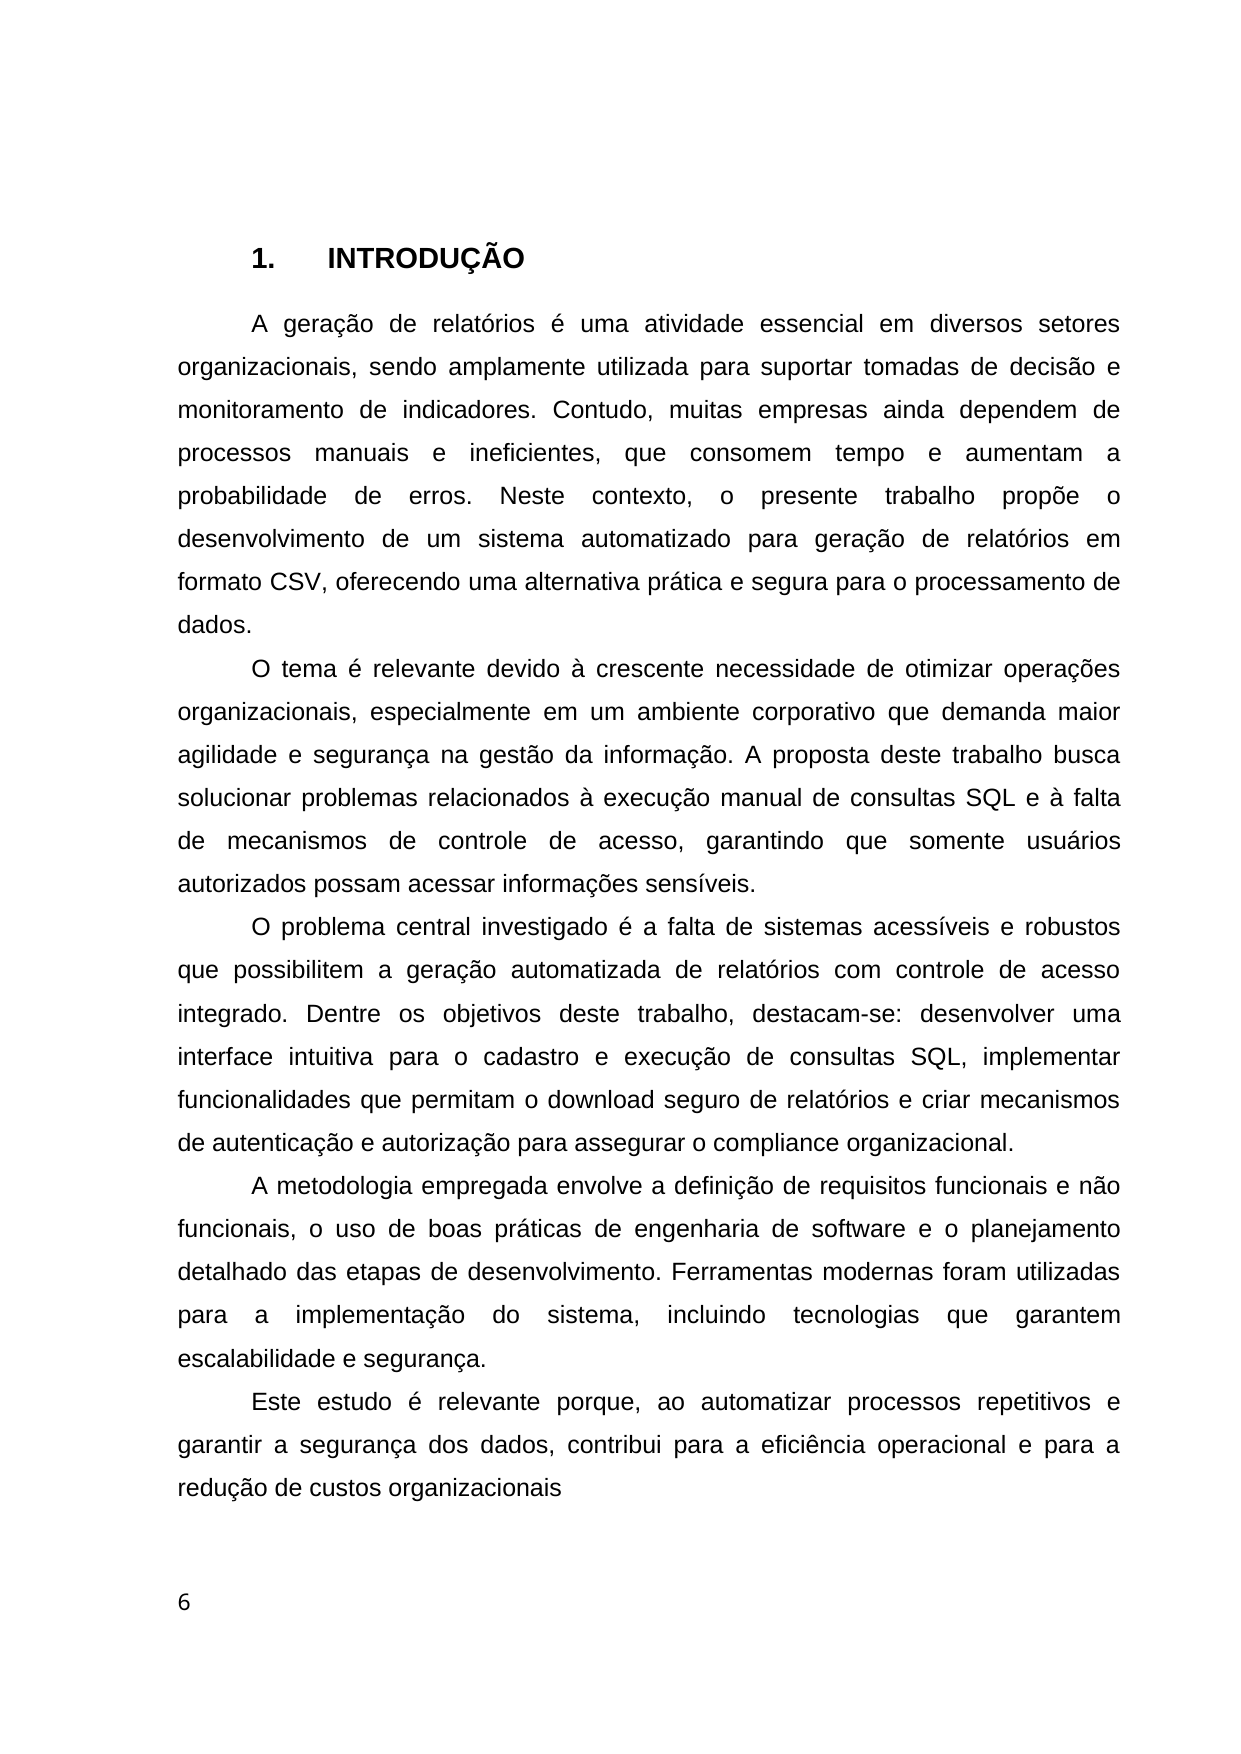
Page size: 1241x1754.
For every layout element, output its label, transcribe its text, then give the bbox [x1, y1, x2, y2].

text Este estudo é relevante porque, ao automatizar processos repetitivos e garantir a segurança dos dados, contribui para a eficiência operacional e para a redução de custos organizacionais [177, 1387, 1122, 1502]
text A metodologia empregada envolve a definição de requisitos funcionais e não funcionais, o uso de boas práticas de engenharia de software e o planejamento detalhado das etapas de desenvolvimento. Ferramentas modernas foram utilizadas para a implementação do sistema, incluindo tecnologias que garantem escalabilidade e segurança. [177, 1171, 1122, 1372]
list INTRODUÇÃO [177, 241, 1122, 275]
text O tema é relevante devido à crescente necessidade de otimizar operações organizacionais, especialmente em um ambiente corporativo que demanda maior agilidade e segurança na gestão da informação. A proposta deste trabalho busca solucionar problemas relacionados à execução manual de consultas SQL e à falta de mecanismos de controle de acesso, garantindo que somente usuários autorizados possam acessar informações sensíveis. [177, 653, 1122, 898]
text A geração de relatórios é uma atividade essencial em diversos setores organizacionais, sendo amplamente utilizada para suportar tomadas de decisão e monitoramento de indicadores. Contudo, muitas empresas ainda dependem de processos manuais e ineficientes, que consomem tempo e aumentam a probabilidade de erros. Neste contexto, o presente trabalho propõe o desenvolvimento de um sistema automatizado para geração de relatórios em formato CSV, oferecendo uma alternativa prática e segura para o processamento de dados. [177, 308, 1122, 639]
text O problema central investigado é a falta de sistemas acessíveis e robustos que possibilitem a geração automatizada de relatórios com controle de acesso integrado. Dentre os objetivos deste trabalho, destacam-se: desenvolver uma interface intuitiva para o cadastro e execução de consultas SQL, implementar funcionalidades que permitam o download seguro de relatórios e criar mecanismos de autenticação e autorização para assegurar o compliance organizacional. [177, 912, 1122, 1157]
